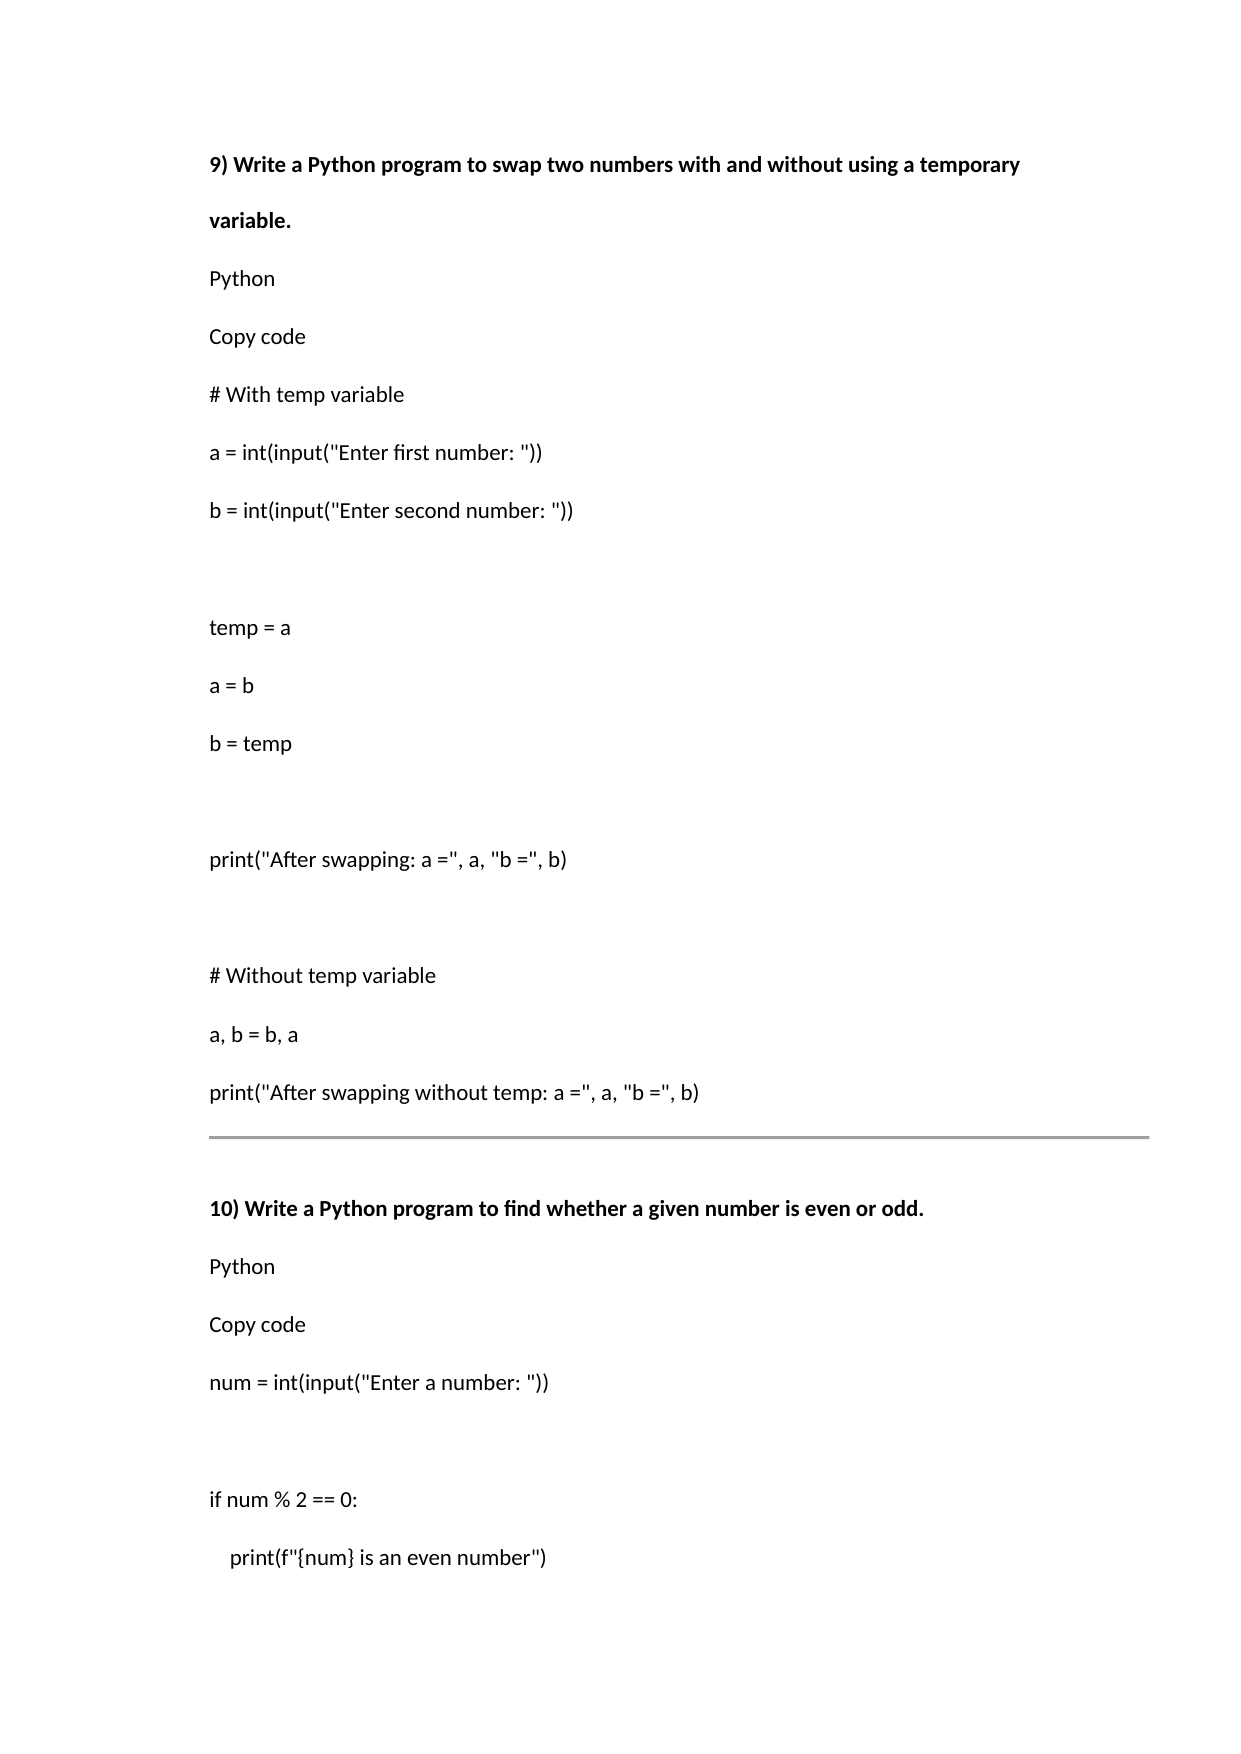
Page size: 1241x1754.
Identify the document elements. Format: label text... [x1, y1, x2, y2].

text b = int(input("Enter second number: ")) [209, 497, 1031, 525]
text 10) Write a Python program to find whether a given number is even or odd. [209, 1194, 1031, 1222]
text # With temp variable [209, 380, 1031, 408]
text a = int(input("Enter first number: ")) [209, 438, 1031, 467]
text a, b = b, a [209, 1020, 1031, 1048]
text if num % 2 == 0: [209, 1485, 1031, 1513]
text print("After swapping: a =", a, "b =", b) [209, 845, 1031, 873]
text a = b [209, 671, 1031, 699]
text b = temp [209, 729, 1031, 757]
text Copy code [209, 1310, 1031, 1338]
text Python [209, 1252, 1031, 1280]
text # Without temp variable [209, 962, 1031, 990]
text num = int(input("Enter a number: ")) [209, 1368, 1031, 1397]
text Copy code [209, 322, 1031, 350]
text temp = a [209, 613, 1031, 641]
text print("After swapping without temp: a =", a, "b =", b) [209, 1078, 1031, 1106]
text Python [209, 264, 1031, 292]
text print(f"{num} is an even number") [209, 1543, 1031, 1571]
text 9) Write a Python program to swap two numbers with and without using a temporary variable. [209, 150, 1031, 234]
